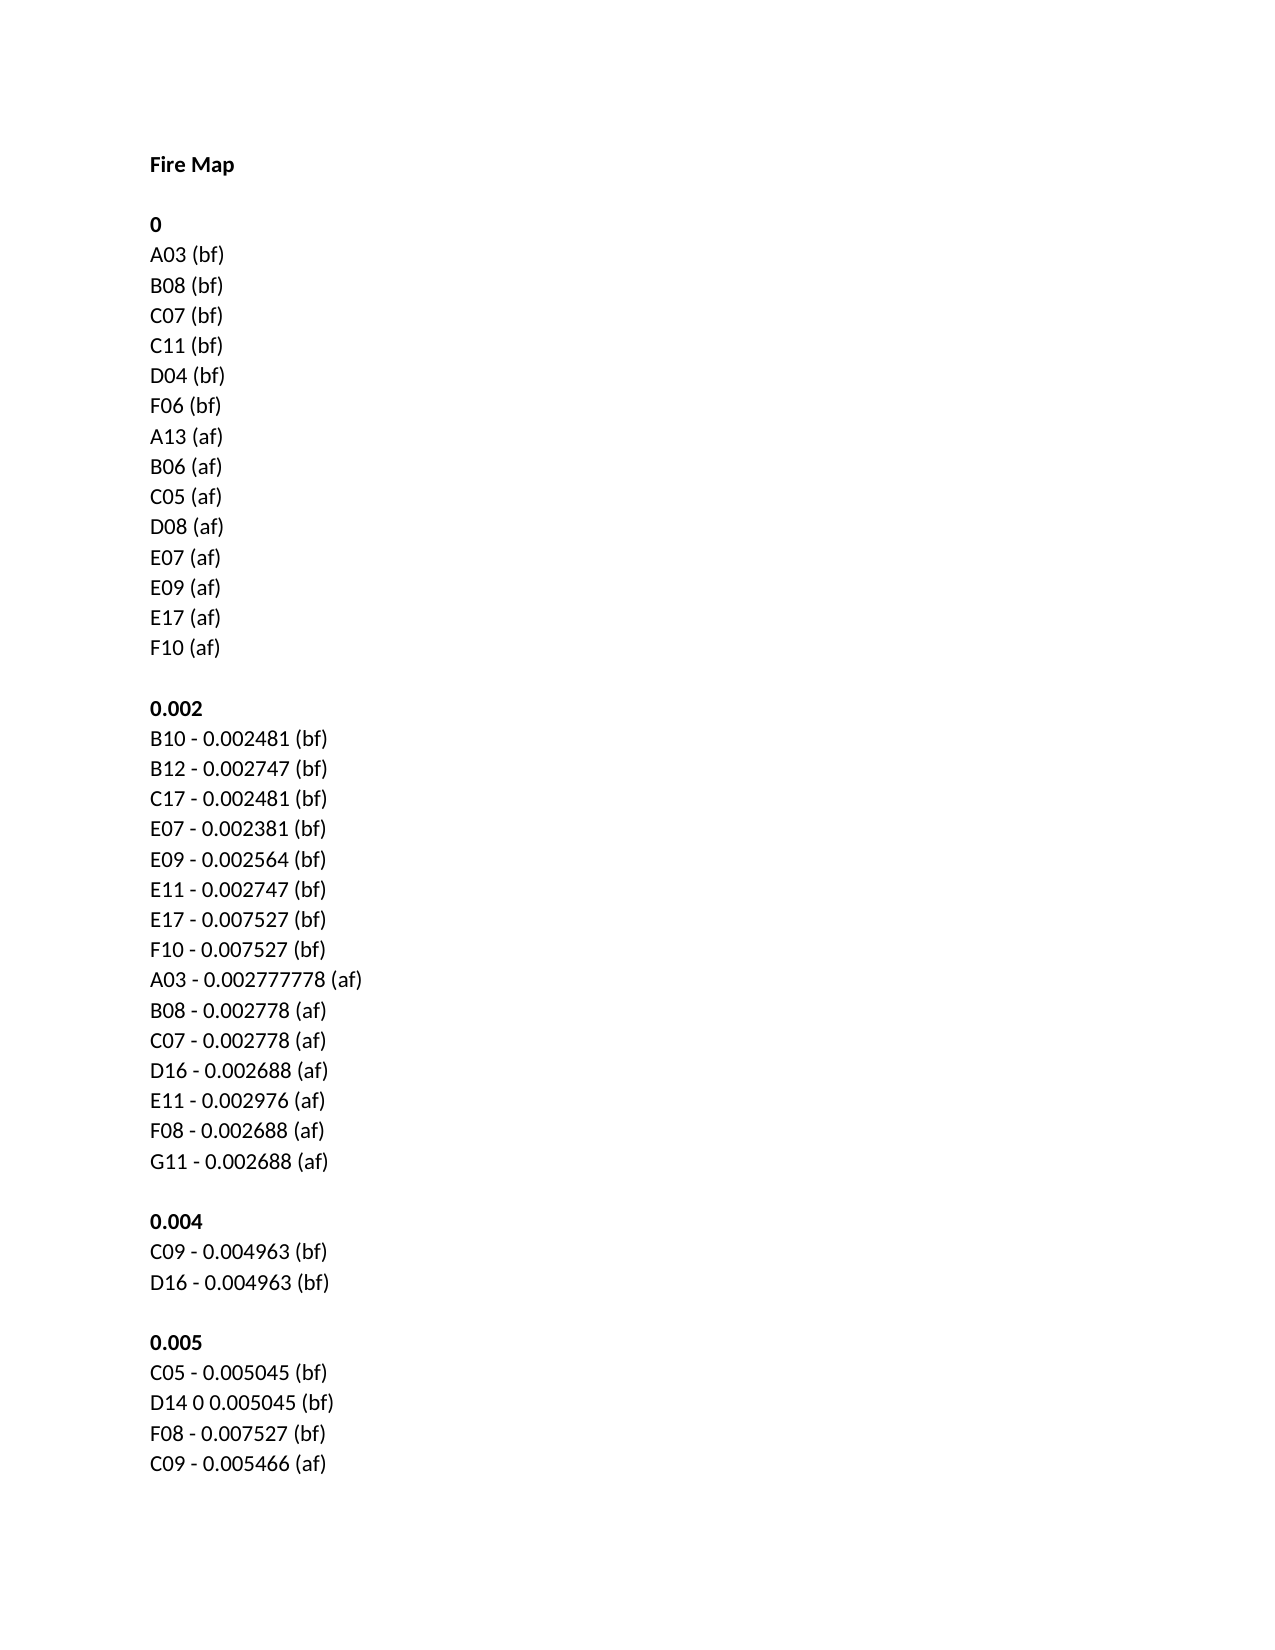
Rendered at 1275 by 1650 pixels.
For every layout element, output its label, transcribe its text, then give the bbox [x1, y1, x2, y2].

text E17 (af) [150, 603, 1125, 631]
text B12 - 0.002747 (bf) [150, 754, 1125, 782]
text 0.005 [150, 1328, 1125, 1356]
text C05 - 0.005045 (bf) [150, 1358, 1125, 1386]
text C05 (af) [150, 482, 1125, 510]
text A03 (bf) [150, 241, 1125, 269]
text E17 - 0.007527 (bf) [150, 905, 1125, 933]
text B10 - 0.002481 (bf) [150, 724, 1125, 752]
text D08 (af) [150, 512, 1125, 541]
text E09 - 0.002564 (bf) [150, 845, 1125, 873]
text F06 (bf) [150, 392, 1125, 420]
text B08 - 0.002778 (af) [150, 996, 1125, 1024]
text D04 (bf) [150, 361, 1125, 389]
text 0.002 [150, 694, 1125, 722]
text C09 - 0.004963 (bf) [150, 1237, 1125, 1266]
text C07 - 0.002778 (af) [150, 1026, 1125, 1054]
text E07 - 0.002381 (bf) [150, 814, 1125, 843]
text 0.004 [150, 1207, 1125, 1235]
text C07 (bf) [150, 301, 1125, 329]
text D14 0 0.005045 (bf) [150, 1388, 1125, 1417]
text 0 [150, 210, 1125, 238]
text C09 - 0.005466 (af) [150, 1449, 1125, 1477]
text A13 (af) [150, 422, 1125, 450]
text A03 - 0.002777778 (af) [150, 966, 1125, 994]
text F10 - 0.007527 (bf) [150, 935, 1125, 963]
text G11 - 0.002688 (af) [150, 1147, 1125, 1175]
text D16 - 0.004963 (bf) [150, 1268, 1125, 1296]
text E11 - 0.002747 (bf) [150, 875, 1125, 903]
text E11 - 0.002976 (af) [150, 1086, 1125, 1114]
text F08 - 0.007527 (bf) [150, 1419, 1125, 1447]
text F08 - 0.002688 (af) [150, 1117, 1125, 1145]
text D16 - 0.002688 (af) [150, 1056, 1125, 1084]
text E09 (af) [150, 573, 1125, 601]
text B06 (af) [150, 452, 1125, 480]
text C17 - 0.002481 (bf) [150, 784, 1125, 812]
text E07 (af) [150, 543, 1125, 571]
text C11 (bf) [150, 331, 1125, 359]
text F10 (af) [150, 633, 1125, 661]
text Fire Map [150, 150, 1125, 178]
text B08 (bf) [150, 271, 1125, 299]
